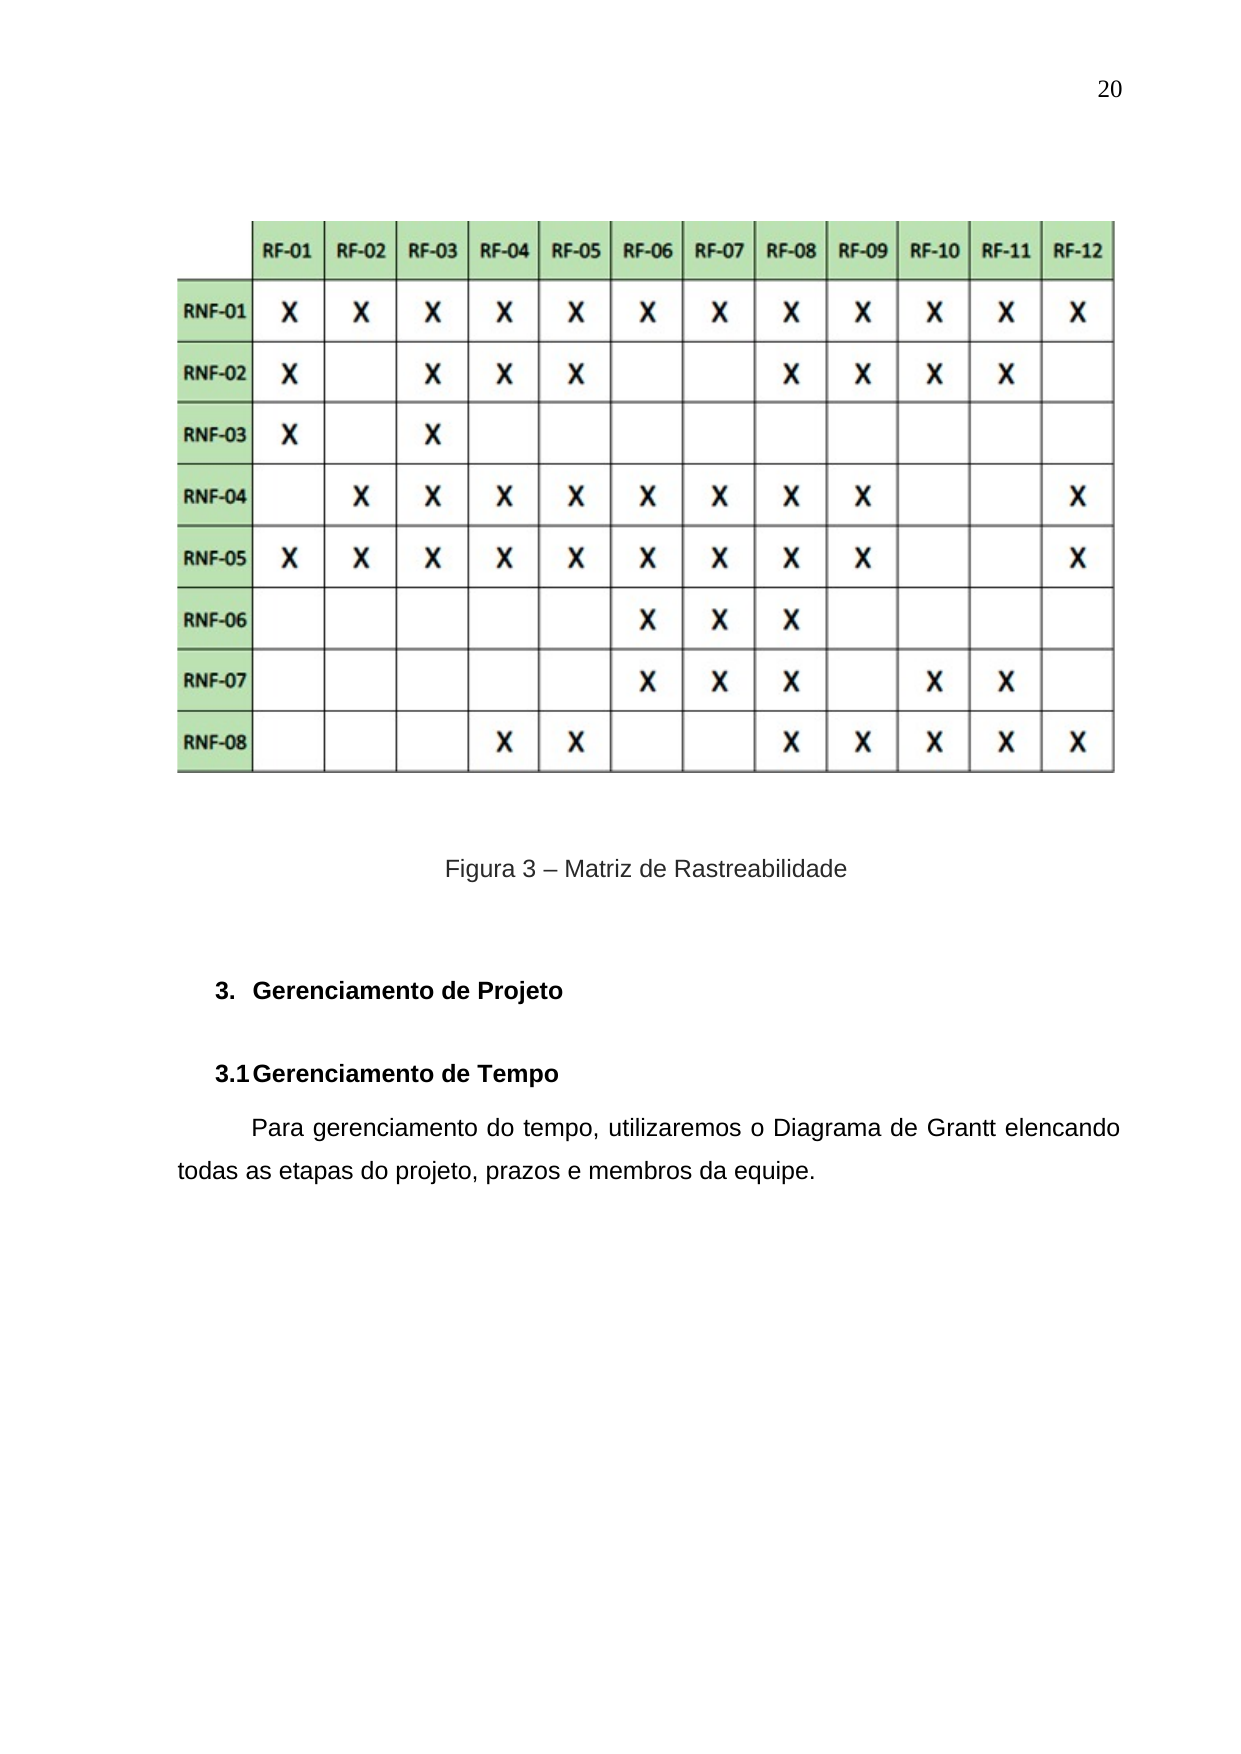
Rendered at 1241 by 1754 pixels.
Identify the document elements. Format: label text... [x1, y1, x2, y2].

subtitle Para gerenciamento do tempo, utilizaremos o Diagrama de Grantt elencando todas as etapas do projeto, prazos e membros da equipe. [177, 1113, 1122, 1185]
text Figura 3 – Matriz de Rastreabilidade [177, 854, 1122, 883]
subtitle Gerenciamento de Tempo [215, 1059, 1122, 1088]
subtitle Gerenciamento de Projeto [215, 976, 1122, 1005]
